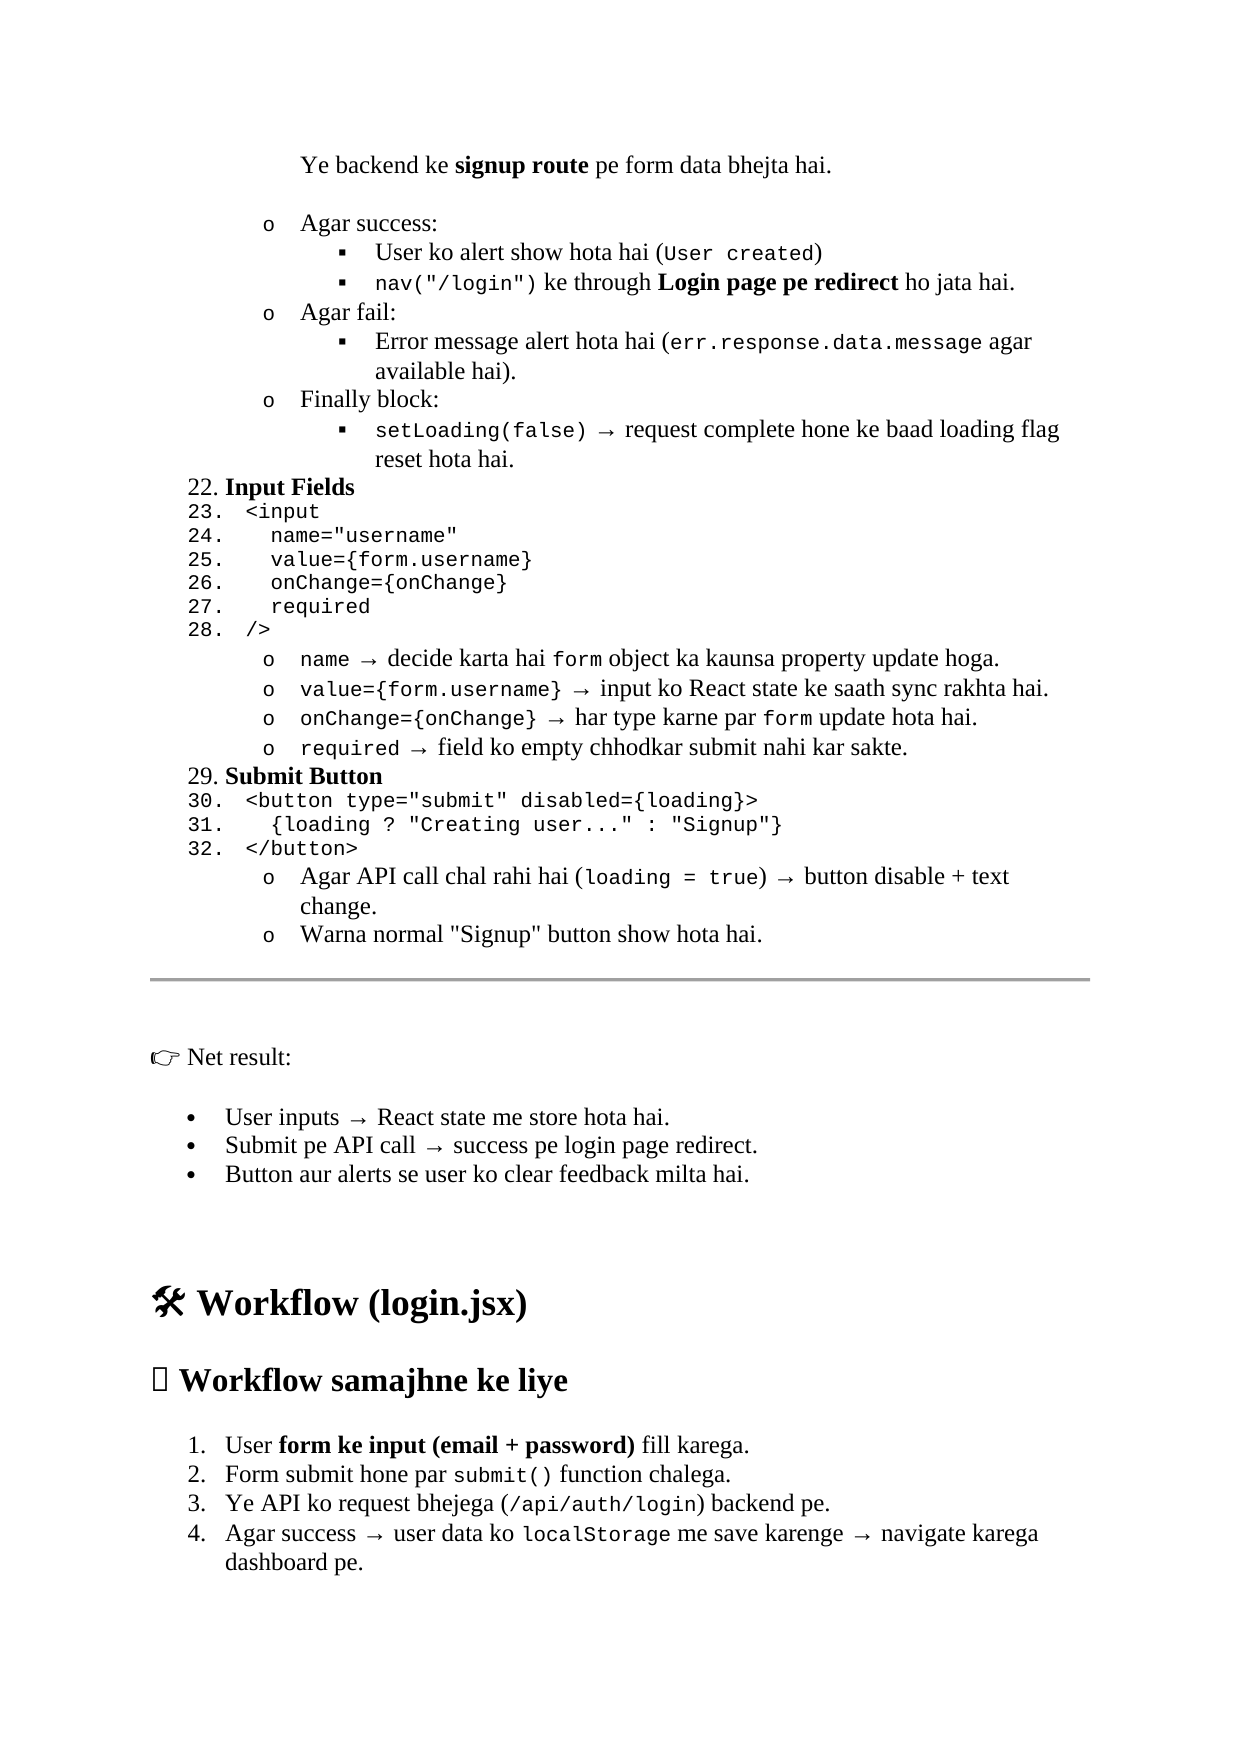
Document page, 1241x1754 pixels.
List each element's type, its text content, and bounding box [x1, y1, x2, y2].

list Finally block: [262, 384, 1090, 414]
list /> [187, 619, 1090, 643]
list onChange={onChange} [187, 572, 1090, 596]
list User ko alert show hota hai (User created) [337, 237, 1090, 267]
list Submit Button [187, 761, 1090, 790]
list value={form.username} → input ko React state ke saath sync rakhta hai. [262, 673, 1090, 702]
list Warna normal "Signup" button show hota hai. [262, 919, 1090, 949]
list required [187, 596, 1090, 619]
list User form ke input (email + password) fill karega. [187, 1430, 1090, 1459]
list required → field ko empty chhodkar submit nahi kar sakte. [262, 732, 1090, 761]
list onChange={onChange} → har type karne par form update hota hai. [262, 702, 1090, 732]
list name → decide karta hai form object ka kaunsa property update hoga. [262, 643, 1090, 673]
list Agar API call chal rahi hai (loading = true) → button disable + text change. [262, 861, 1090, 919]
list Error message alert hota hai (err.response.data.message agar available hai). [337, 326, 1090, 384]
list Button aur alerts se user ko clear feedback milta hai. [187, 1159, 1090, 1188]
list Submit pe API call → success pe login page redirect. [187, 1131, 1090, 1159]
list Input Fields [187, 472, 1090, 501]
text Ye backend ke signup route pe form data bhejta hai. [300, 150, 1090, 179]
list </button> [187, 837, 1090, 861]
text 🛠 Workflow (login.jsx) [150, 1275, 1090, 1326]
list <button type="submit" disabled={loading}> [187, 790, 1090, 814]
list <input [187, 501, 1090, 525]
list name="username" [187, 525, 1090, 548]
list Form submit hone par submit() function chalega. [187, 1459, 1090, 1488]
text 👉 Net result: [150, 1039, 1090, 1073]
list Agar fail: [262, 297, 1090, 326]
list Agar success → user data ko localStorage me save karenge → navigate karega dashboard pe. [187, 1518, 1090, 1576]
list nav("/login") ke through Login page pe redirect ho jata hai. [337, 267, 1090, 297]
list User inputs → React state me store hota hai. [187, 1102, 1090, 1131]
list setLoading(false) → request complete hone ke baad loading flag reset hota hai. [337, 414, 1090, 472]
list Agar success: [262, 208, 1090, 237]
list value={form.username} [187, 548, 1090, 572]
text 🔄 Workflow samajhne ke liye [150, 1355, 1090, 1401]
list Ye API ko request bhejega (/api/auth/login) backend pe. [187, 1488, 1090, 1518]
list {loading ? "Creating user..." : "Signup"} [187, 814, 1090, 837]
